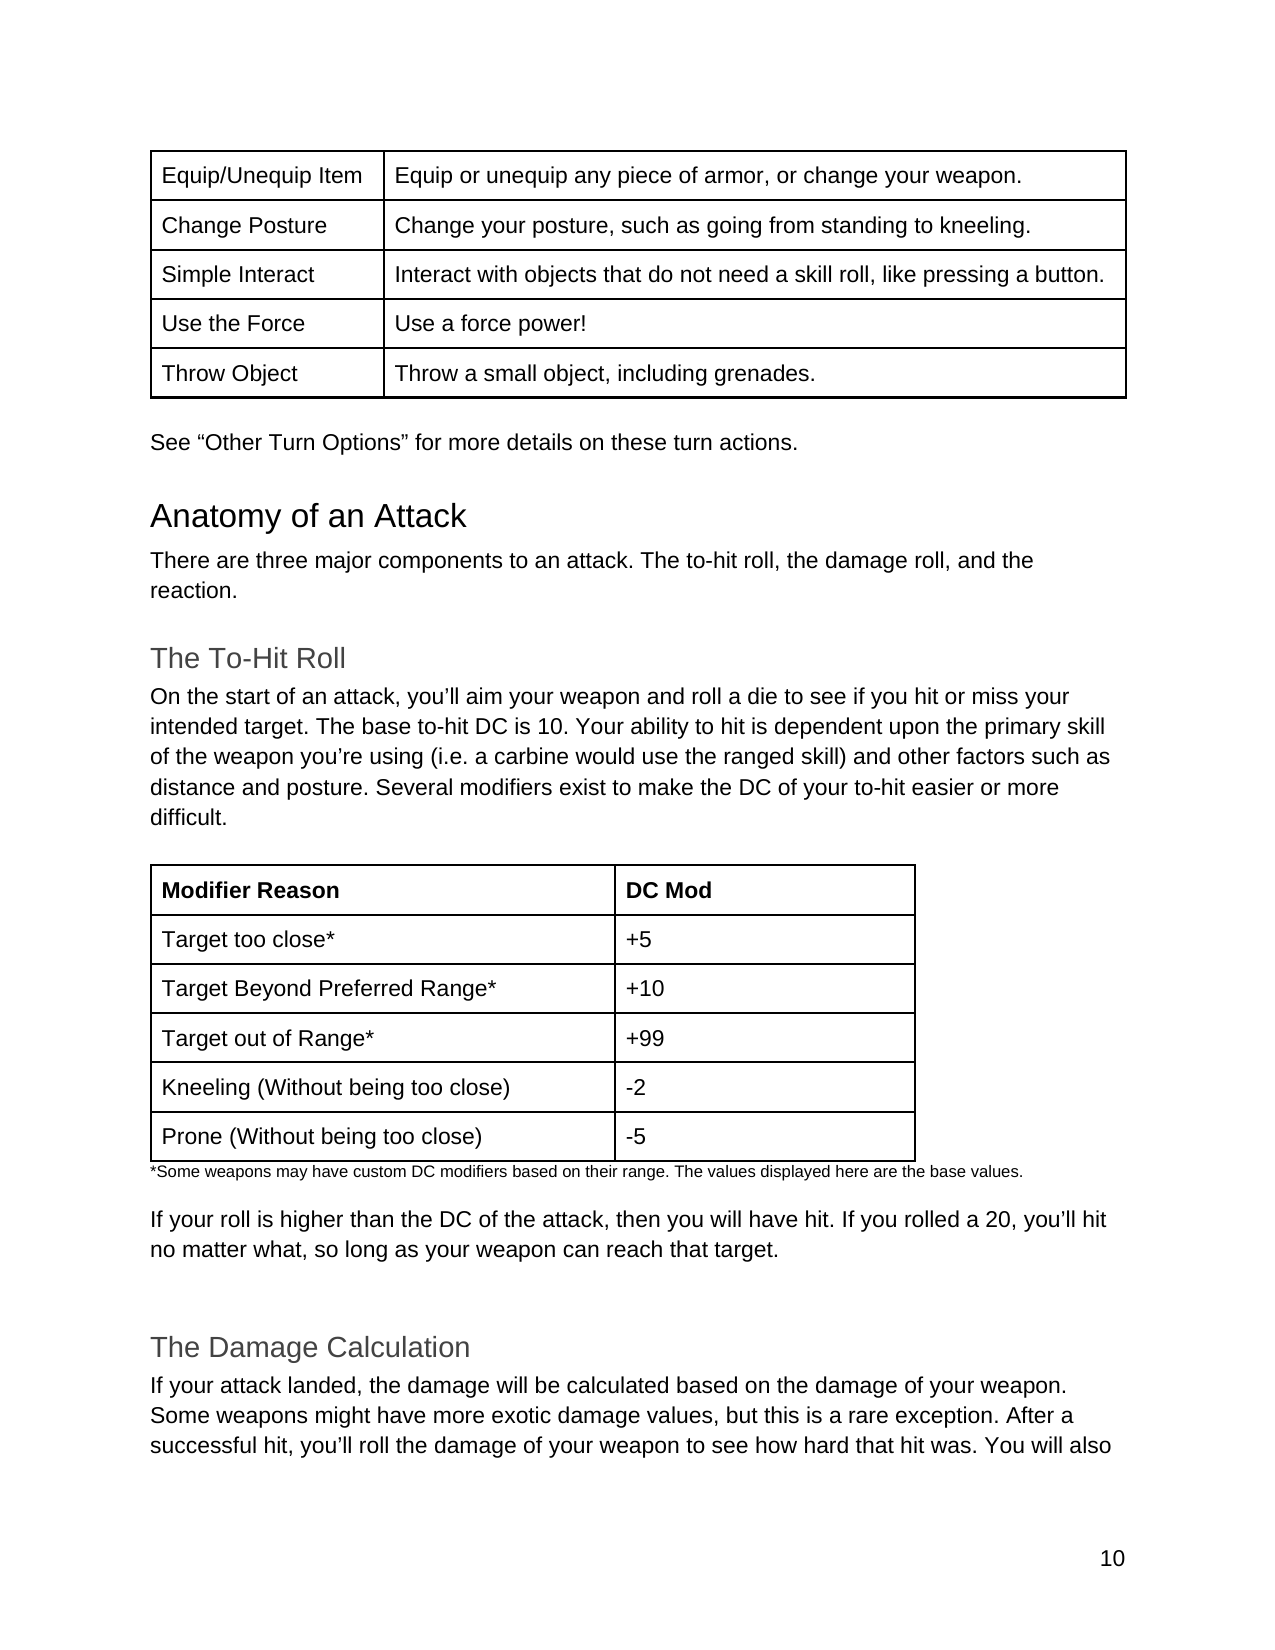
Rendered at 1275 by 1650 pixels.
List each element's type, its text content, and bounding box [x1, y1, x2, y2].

text There are three major components to an attack. The to-hit roll, the damage roll, and the reaction. [150, 547, 1125, 604]
table_cell Equip or unequip any piece of armor, or change your weapon. [385, 152, 1125, 199]
table_cell Change your posture, such as going from standing to kneeling. [385, 201, 1125, 248]
table_cell Kneeling (Without being too close) [152, 1063, 614, 1111]
text If your roll is higher than the DC of the attack, then you will have hit. If you rolled a 20, you’ll hit no matter what, so long as your weapon can reach that target. [150, 1206, 1125, 1262]
table_cell +99 [616, 1014, 914, 1061]
table_cell Simple Interact [152, 251, 383, 298]
table_header DC Mod [616, 866, 914, 913]
table_cell Use a force power! [385, 300, 1125, 347]
table_cell Prone (Without being too close) [152, 1113, 614, 1160]
table_header Modifier Reason [152, 866, 614, 913]
table_cell Interact with objects that do not need a skill roll, like pressing a button. [385, 251, 1125, 298]
table_cell Change Posture [152, 201, 383, 248]
subtitle The Damage Calculation [150, 1330, 1125, 1363]
table_cell Throw Object [152, 349, 383, 396]
table_cell -5 [616, 1113, 914, 1160]
table_cell Target out of Range* [152, 1014, 614, 1061]
table_cell Target Beyond Preferred Range* [152, 965, 614, 1012]
subtitle The To-Hit Roll [150, 641, 1125, 674]
table_cell Use the Force [152, 300, 383, 347]
table_cell +10 [616, 965, 914, 1012]
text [150, 1372, 1125, 1458]
text On the start of an attack, you’ll aim your weapon and roll a die to see if you hit or miss your intended target. The base to-hit DC is 10. Your ability to hit is dependent upon the primary skill of the weapon you’re using (i.e. a carbine would use the ranged skill) and other factors such as distance and posture. Several modifiers exist to make the DC of your to-hit easier or more difficult. [150, 683, 1125, 830]
table_cell +5 [616, 916, 914, 963]
table_cell -2 [616, 1063, 914, 1111]
table_cell Throw a small object, including grenades. [385, 349, 1125, 396]
table_cell Equip/Unequip Item [152, 152, 383, 199]
text *Some weapons may have custom DC modifiers based on their range. The values displayed here are the base values. [150, 1162, 1125, 1181]
subtitle Anatomy of an Attack [150, 496, 1125, 535]
table_cell Target too close* [152, 916, 614, 963]
text See “Other Turn Options” for more details on these turn actions. [150, 429, 1125, 455]
